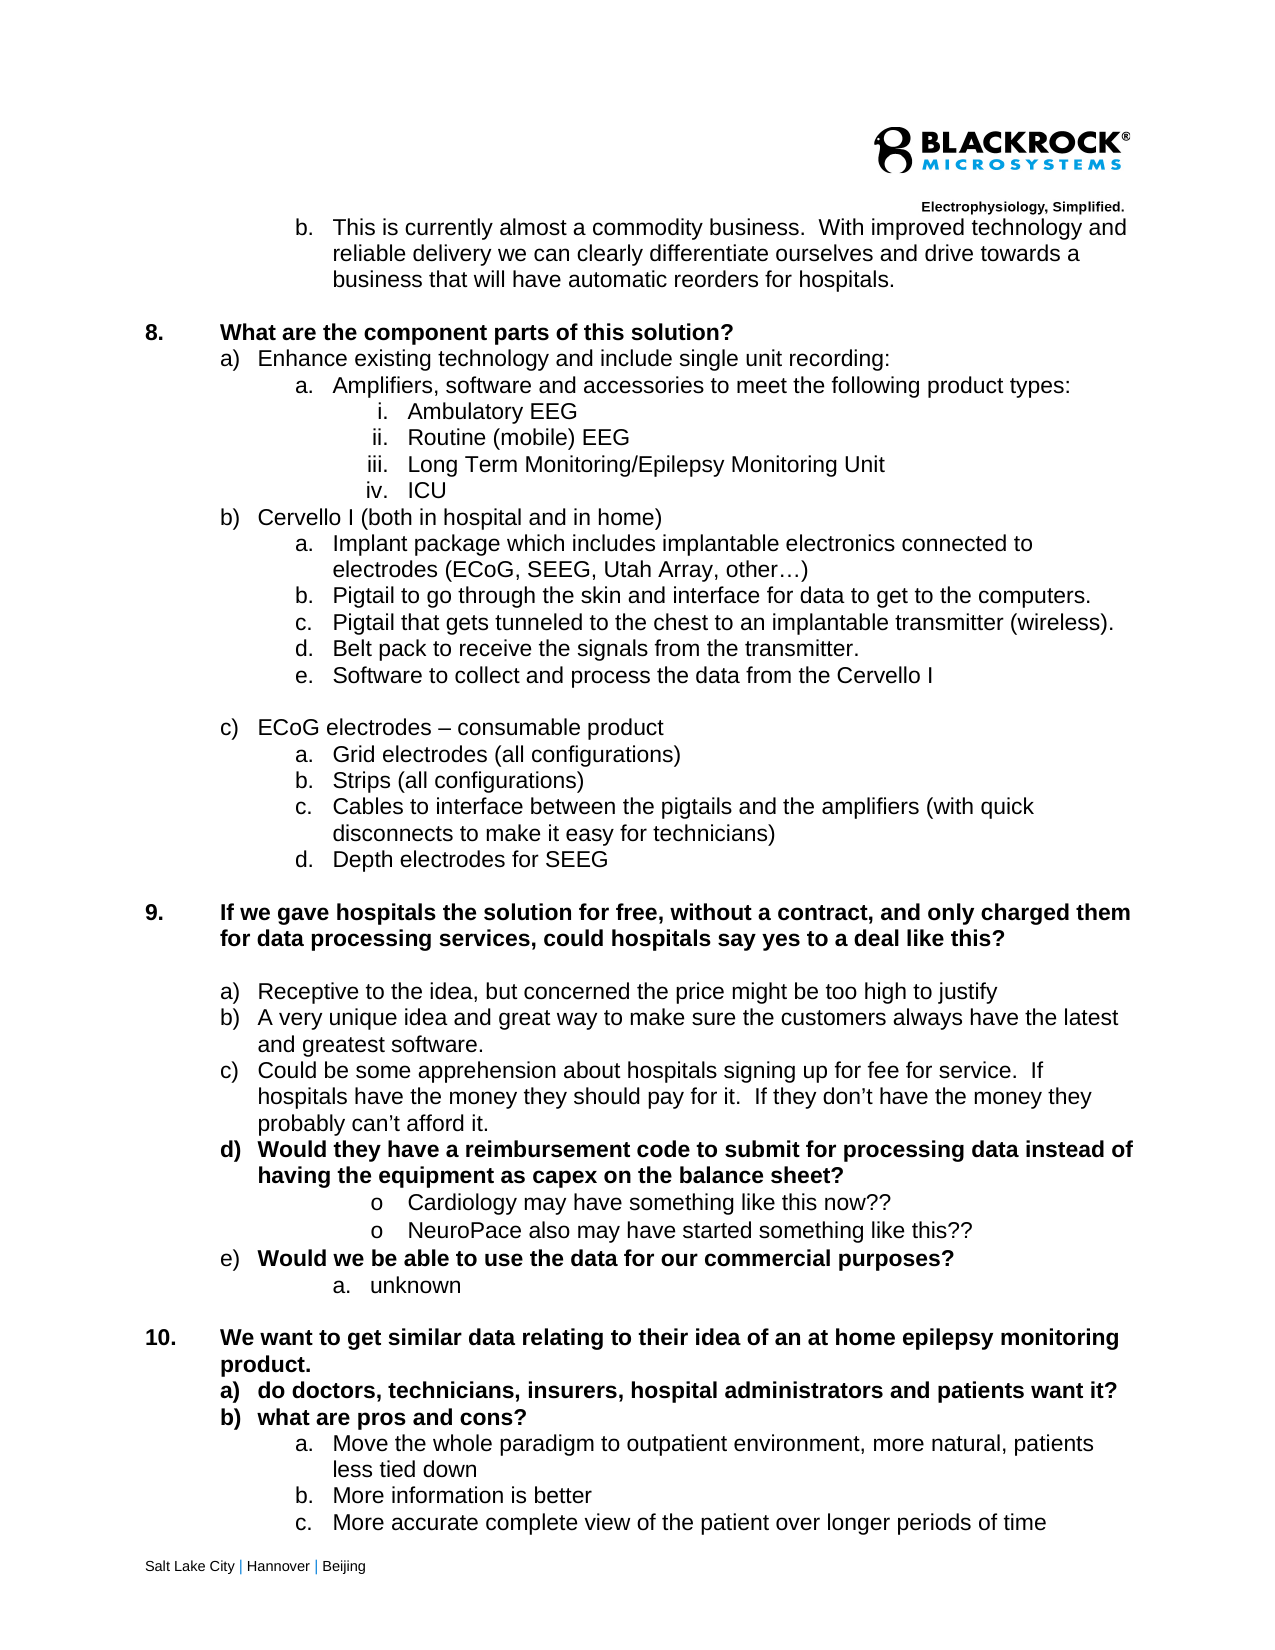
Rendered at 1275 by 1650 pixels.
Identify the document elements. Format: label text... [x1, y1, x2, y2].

list If we gave hospitals the solution for free, without a contract, and only charged them for data processing services, could hospitals say yes to a deal like this? [145, 899, 1137, 951]
list Receptive to the idea, but concerned the price might be too high to justify [220, 978, 1137, 1004]
list ICU [388, 477, 1137, 503]
list NeuroPace also may have started something like this?? [370, 1217, 1137, 1245]
picture [873, 127, 1131, 213]
list More information is better [295, 1482, 1137, 1509]
list ECoG electrodes – consumable product [220, 714, 1137, 741]
list Could be some apprehension about hospitals signing up for fee for service. If hospitals have the money they should pay for it. If they don’t have the money they probably can’t afford it. [220, 1057, 1137, 1136]
list Depth electrodes for SEEG [295, 846, 1137, 872]
list Grid electrodes (all configurations) [295, 741, 1137, 767]
list This is currently almost a commodity business. With improved technology and reliable delivery we can clearly differentiate ourselves and drive towards a business that will have automatic reorders for hospitals. [295, 213, 1137, 293]
list We want to get similar data relating to their idea of an at home epilepsy monitoring product. [145, 1324, 1137, 1377]
list Implant package which includes implantable electronics connected to electrodes (ECoG, SEEG, Utah Array, other…) [295, 530, 1137, 582]
list Strips (all configurations) [295, 767, 1137, 793]
list Routine (mobile) EEG [388, 424, 1137, 451]
list Would we be able to use the data for our commercial purposes? [220, 1245, 1137, 1272]
list unknown [332, 1272, 1137, 1298]
list what are pros and cons? [220, 1403, 1137, 1430]
list Software to collect and process the data from the Cervello I [295, 662, 1137, 688]
list A very unique idea and great way to make sure the customers always have the latest and greatest software. [220, 1004, 1137, 1057]
list Amplifiers, software and accessories to meet the following product types: [295, 372, 1137, 398]
list Enhance existing technology and include single unit recording: [220, 345, 1137, 372]
list More accurate complete view of the patient over longer periods of time [295, 1509, 1137, 1535]
list Cables to interface between the pigtails and the amplifiers (with quick disconnects to make it easy for technicians) [295, 793, 1137, 846]
list Would they have a reimbursement code to submit for processing data instead of having the equipment as capex on the balance sheet? [220, 1136, 1137, 1189]
list Cervello I (both in hospital and in home) [220, 503, 1137, 530]
list Ambulatory EEG [388, 398, 1137, 424]
list do doctors, technicians, insurers, hospital administrators and patients want it? [220, 1377, 1137, 1403]
list Move the whole paradigm to outpatient environment, more natural, patients less tied down [295, 1430, 1137, 1482]
list Pigtail that gets tunneled to the chest to an implantable transmitter (wireless). [295, 609, 1137, 635]
list Belt pack to receive the signals from the transmitter. [295, 635, 1137, 662]
list Cardiology may have something like this now?? [370, 1189, 1137, 1217]
list Pigtail to go through the skin and interface for data to get to the computers. [295, 582, 1137, 609]
list Long Term Monitoring/Epilepsy Monitoring Unit [388, 451, 1137, 477]
list What are the component parts of this solution? [145, 319, 1137, 345]
